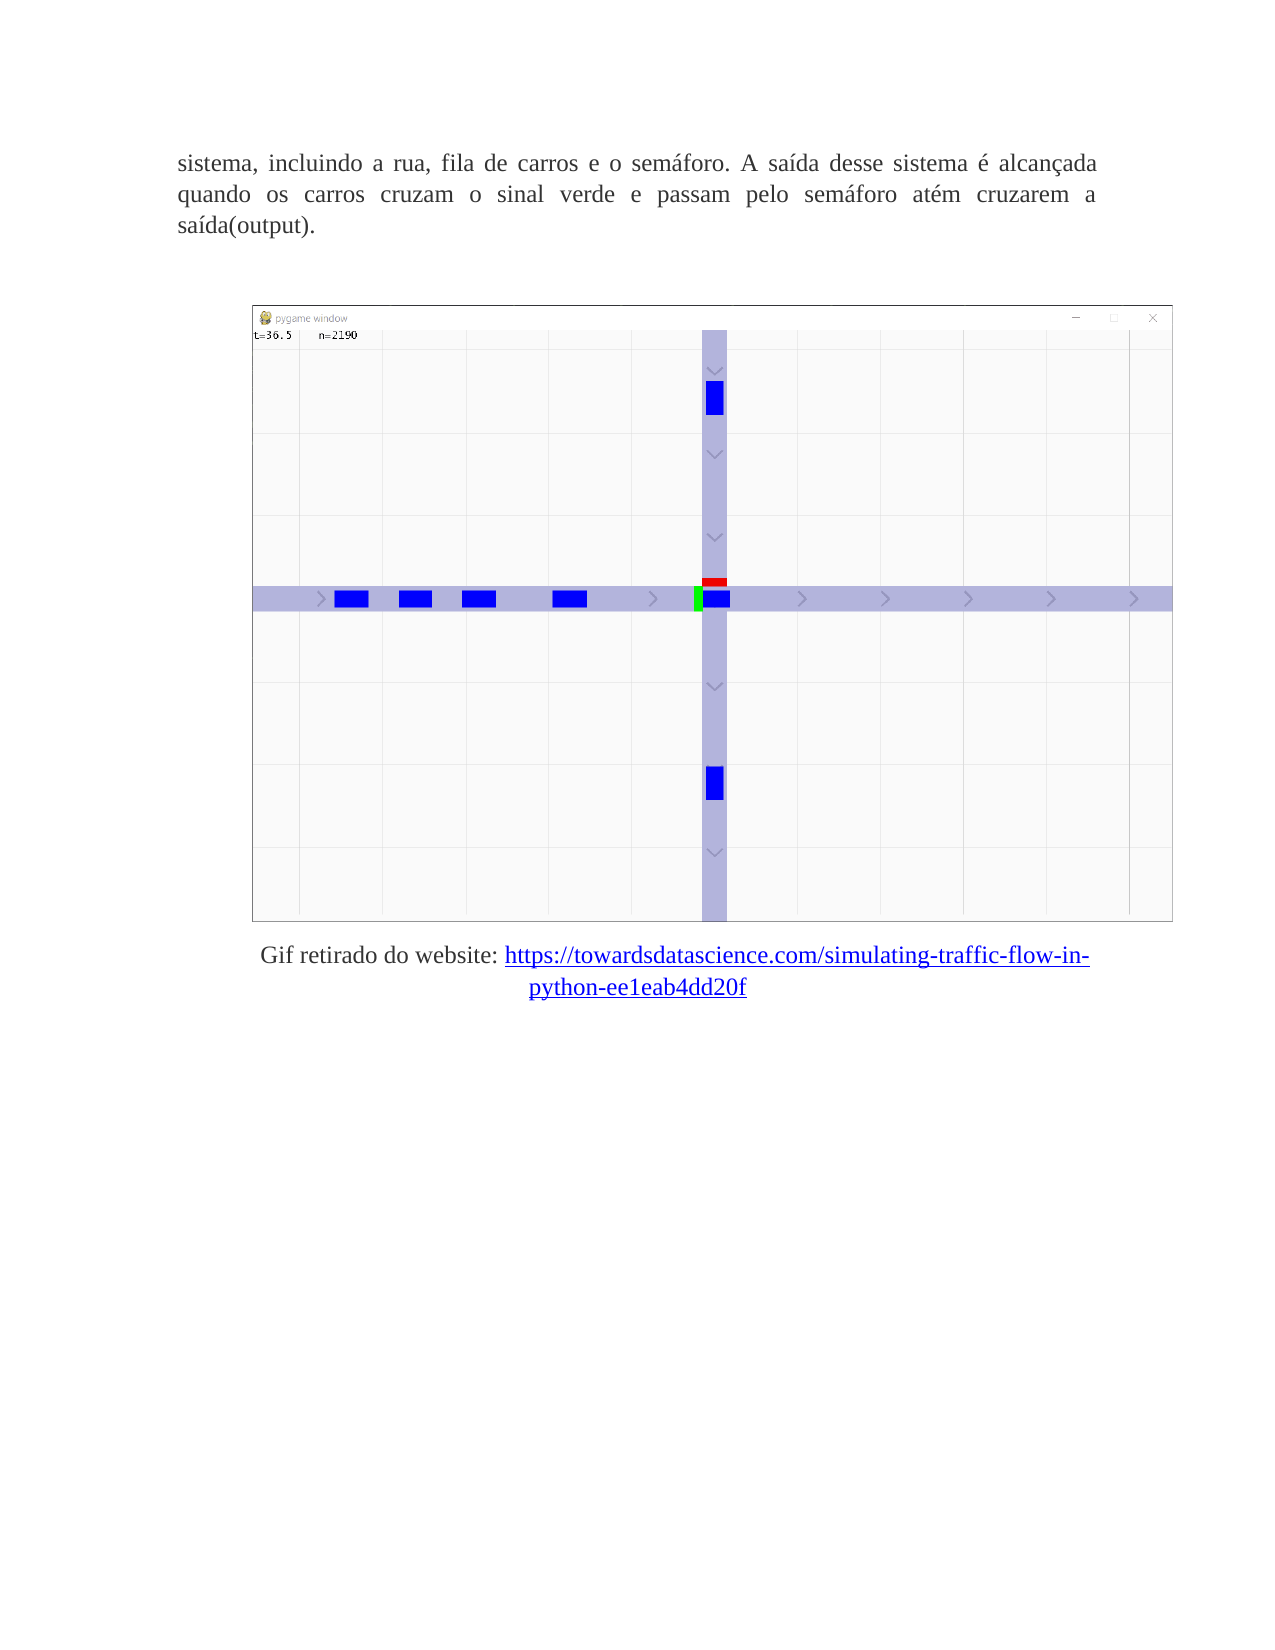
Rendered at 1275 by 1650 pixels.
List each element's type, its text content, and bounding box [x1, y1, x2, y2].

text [177, 207, 1098, 238]
picture [252, 305, 1173, 922]
text Gif retirado do website: https://towardsdatascience.com/simulating-traffic-flow-in-python-ee1eab4dd20f [177, 941, 1098, 1000]
